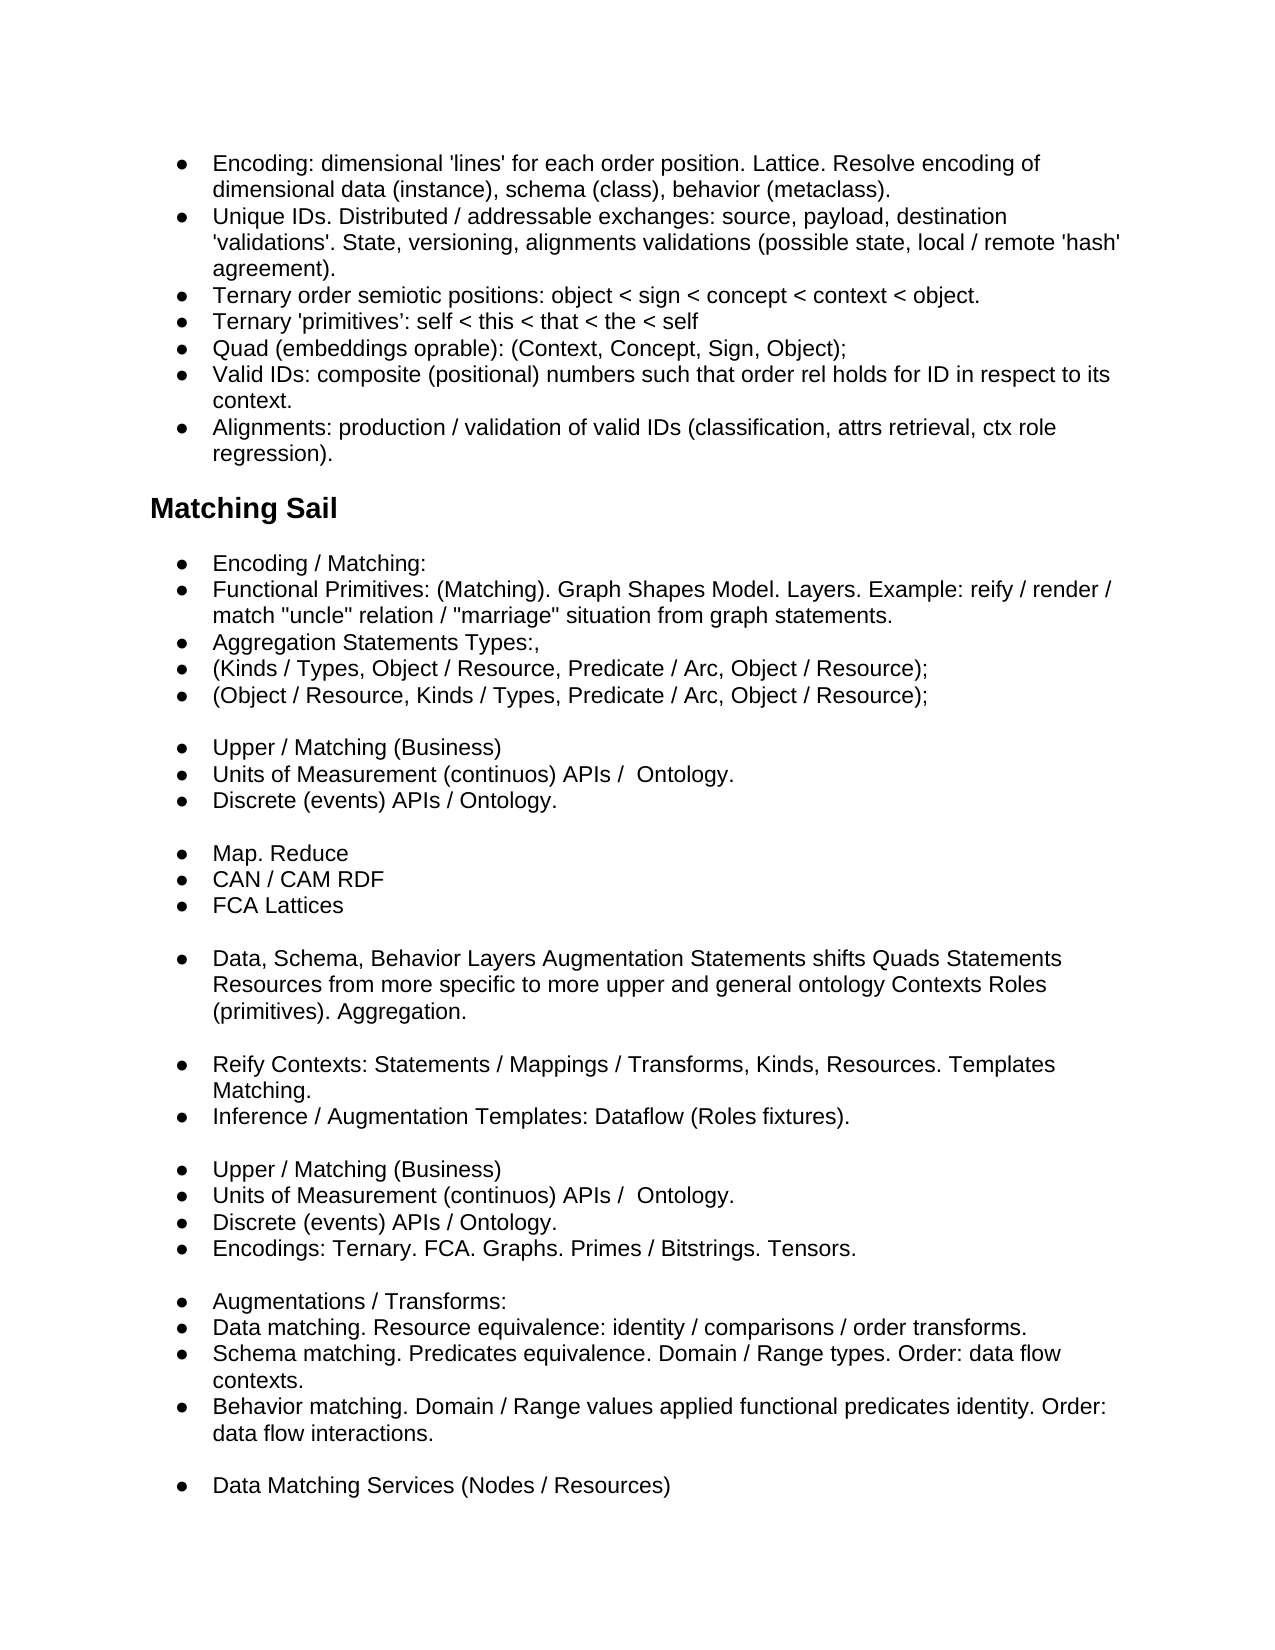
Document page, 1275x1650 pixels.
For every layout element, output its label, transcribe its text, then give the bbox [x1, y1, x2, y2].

list Ternary 'primitives’: self < this < that < the < self [175, 308, 1125, 334]
list CAN / CAM RDF [175, 866, 1125, 892]
subtitle Matching Sail [150, 491, 1125, 525]
list Discrete (events) APIs / Ontology. [175, 787, 1125, 813]
list (Object / Resource, Kinds / Types, Predicate / Arc, Object / Resource); [175, 682, 1125, 708]
list Data Matching Services (Nodes / Resources) [175, 1472, 1125, 1498]
list Ternary order semiotic positions: object < sign < concept < context < object. [175, 282, 1125, 308]
list Schema matching. Predicates equivalence. Domain / Range types. Order: data flow contexts. [175, 1340, 1125, 1393]
list Encodings: Ternary. FCA. Graphs. Primes / Bitstrings. Tensors. [175, 1235, 1125, 1261]
list Discrete (events) APIs / Ontology. [175, 1209, 1125, 1235]
list Map. Reduce [175, 840, 1125, 866]
list Encoding / Matching: [175, 550, 1125, 576]
list Valid IDs: composite (positional) numbers such that order rel holds for ID in respect to its context. [175, 361, 1125, 413]
list Upper / Matching (Business) [175, 734, 1125, 761]
list Aggregation Statements Types:, [175, 629, 1125, 655]
list Augmentations / Transforms: [175, 1288, 1125, 1314]
list Units of Measurement (continuos) APIs / Ontology. [175, 1182, 1125, 1209]
list Alignments: production / validation of valid IDs (classification, attrs retrieval, ctx role regression). [175, 413, 1125, 466]
list Functional Primitives: (Matching). Graph Shapes Model. Layers. Example: reify / render / match "uncle" relation / "marriage" situation from graph statements. [175, 576, 1125, 629]
list Reify Contexts: Statements / Mappings / Transforms, Kinds, Resources. Templates Matching. [175, 1051, 1125, 1103]
list (Kinds / Types, Object / Resource, Predicate / Arc, Object / Resource); [175, 655, 1125, 682]
list Units of Measurement (continuos) APIs / Ontology. [175, 761, 1125, 787]
list Upper / Matching (Business) [175, 1156, 1125, 1182]
list FCA Lattices [175, 892, 1125, 919]
list Quad (embeddings oprable): (Context, Concept, Sign, Object); [175, 334, 1125, 361]
list Inference / Augmentation Templates: Dataflow (Roles fixtures). [175, 1103, 1125, 1129]
list Behavior matching. Domain / Range values applied functional predicates identity. Order: data flow interactions. [175, 1393, 1125, 1446]
list Data matching. Resource equivalence: identity / comparisons / order transforms. [175, 1314, 1125, 1340]
list Data, Schema, Behavior Layers Augmentation Statements shifts Quads Statements Resources from more specific to more upper and general ontology Contexts Roles (primitives). Aggregation. [175, 945, 1125, 1024]
